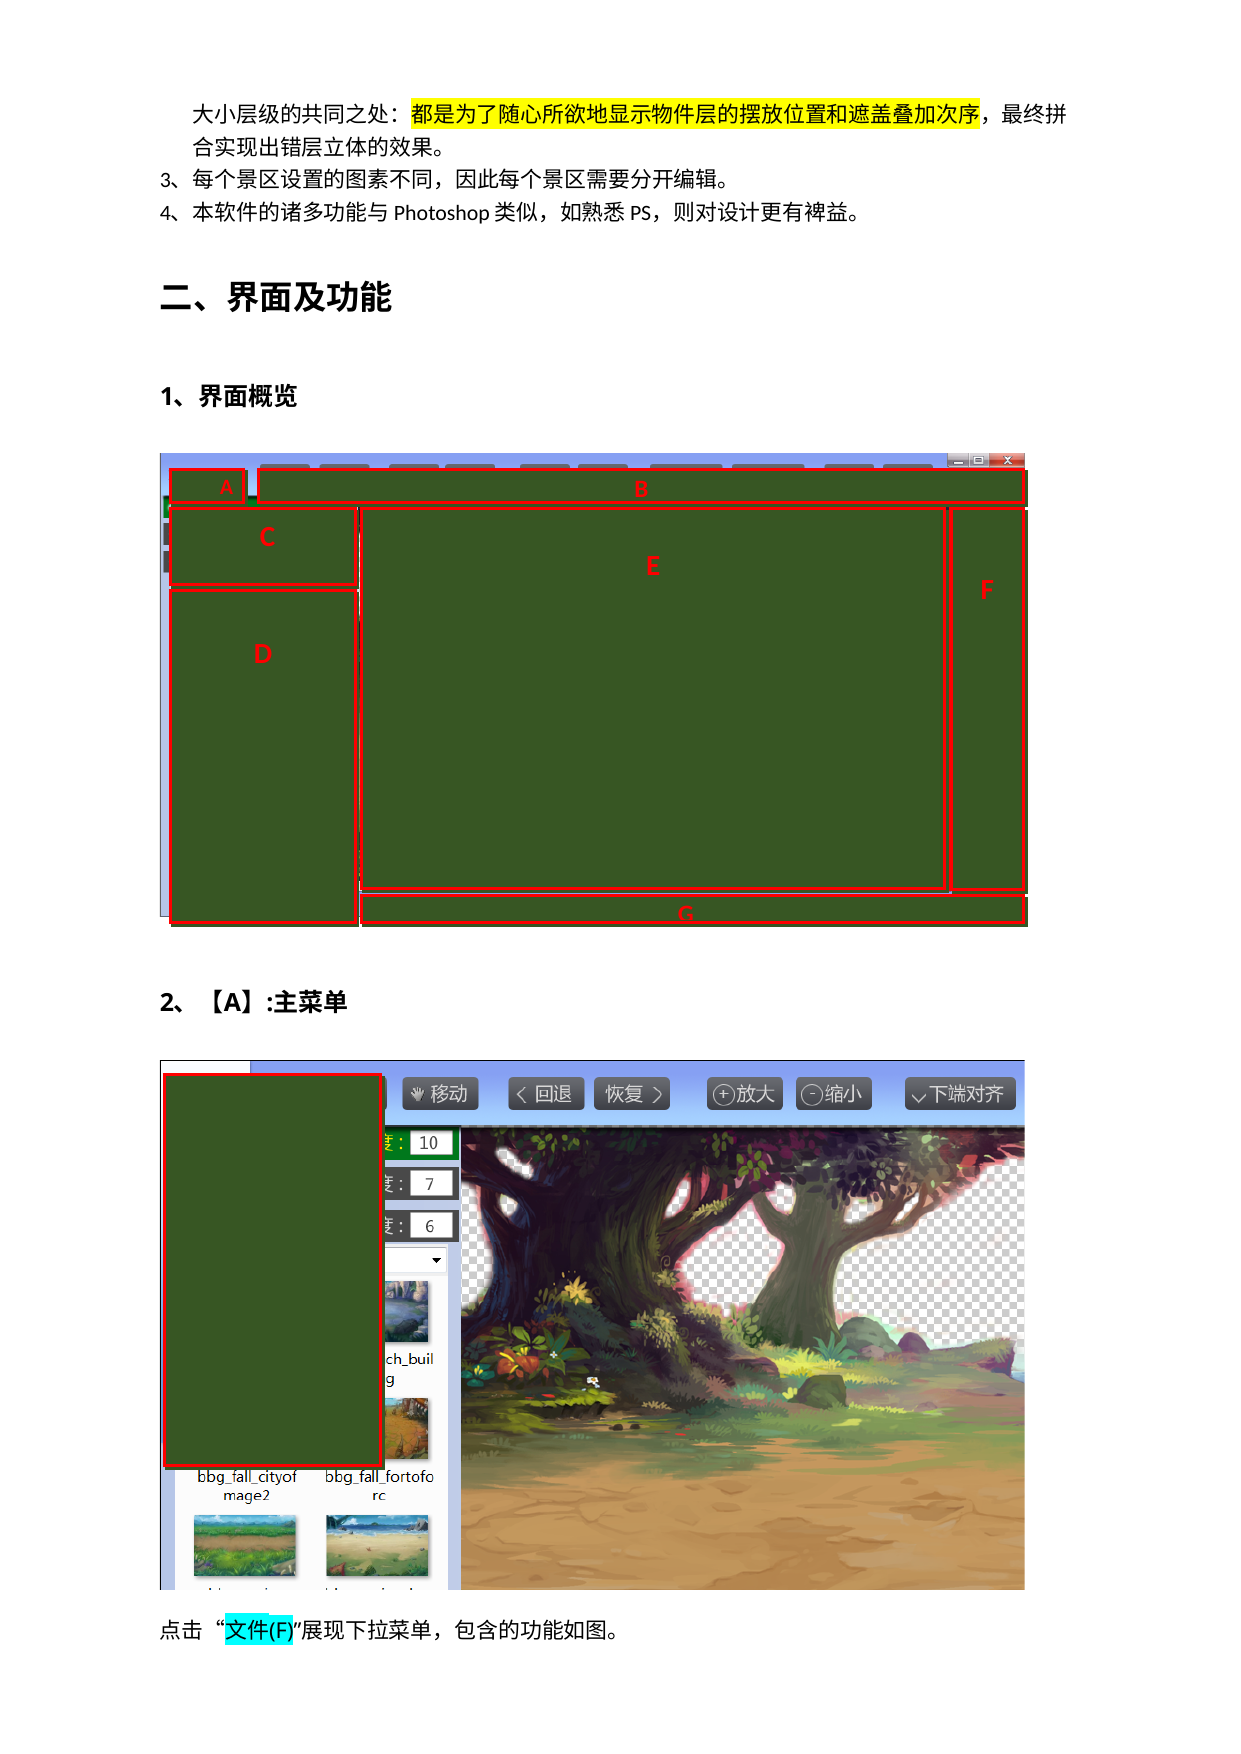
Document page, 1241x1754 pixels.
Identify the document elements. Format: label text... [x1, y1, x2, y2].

subtitle 2、【A】:主菜单 [159, 968, 1081, 1033]
text 4、本软件的诸多功能与Photoshop类似，如熟悉PS，则对设计更有裨益。 [159, 194, 1081, 227]
subtitle 二、界面及功能 [159, 262, 1081, 327]
picture [159, 453, 1025, 917]
subtitle 1、界面概览 [159, 362, 1081, 427]
picture [357, 507, 952, 894]
picture [159, 1060, 1025, 1590]
text 点击“文件(F)”展现下拉菜单，包含的功能如图。 [159, 1613, 1081, 1646]
text 3、每个景区设置的图素不同，因此每个景区需要分开编辑。 [159, 162, 1081, 194]
text 大小层级的共同之处：都是为了随心所欲地显示物件层的摆放位置和遮盖叠加次序，最终拼合实现出错层立体的效果。 [192, 97, 1081, 162]
